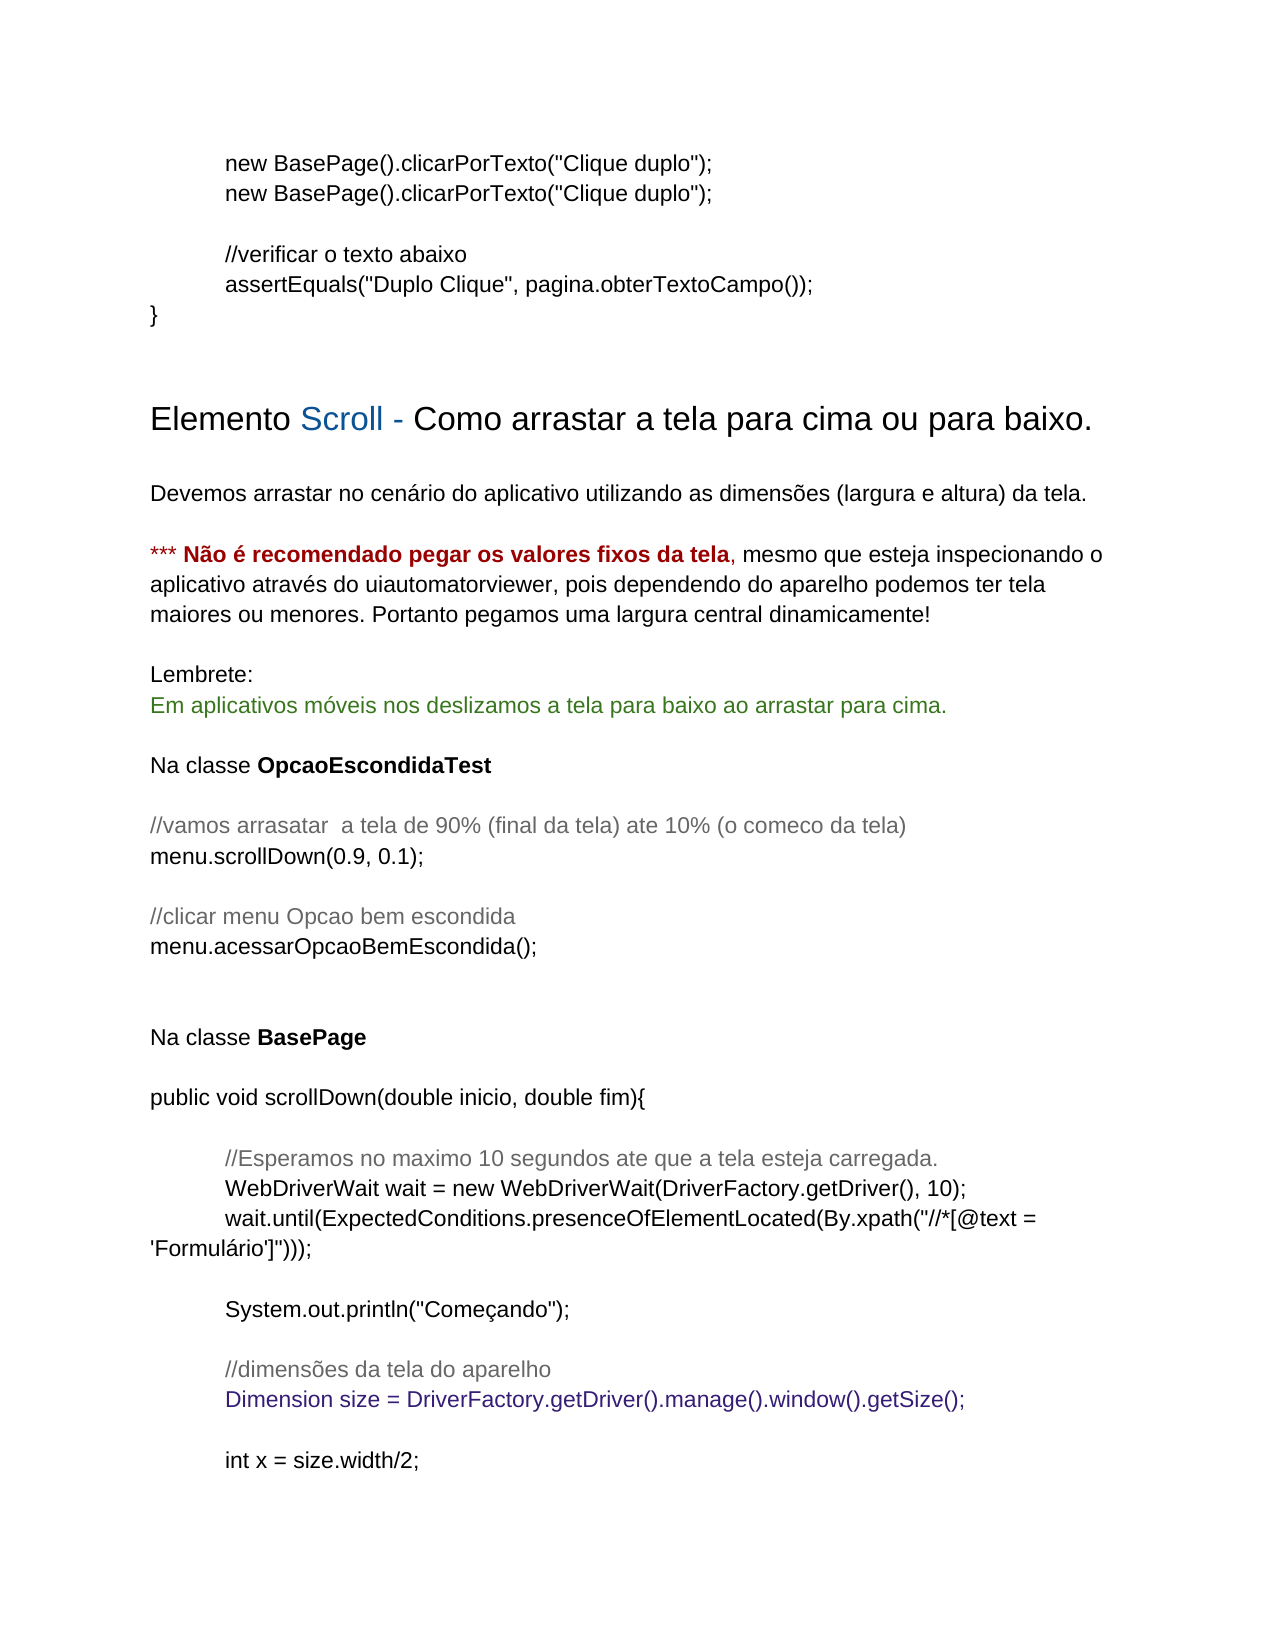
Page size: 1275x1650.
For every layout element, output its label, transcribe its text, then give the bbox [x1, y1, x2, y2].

text menu.scrollDown(0.9, 0.1); [150, 843, 1125, 869]
text //Esperamos no maximo 10 segundos ate que a tela esteja carregada. [150, 1145, 1125, 1171]
text wait.until(ExpectedConditions.presenceOfElementLocated(By.xpath("//*[@text = 'Formulário']"))); [150, 1205, 1125, 1262]
text public void scrollDown(double inicio, double fim){ [150, 1084, 1125, 1111]
text int x = size.width/2; [150, 1447, 1125, 1473]
text assertEquals("Duplo Clique", pagina.obterTextoCampo()); [150, 271, 1125, 297]
text System.out.println("Começando"); [150, 1296, 1125, 1322]
text WebDriverWait wait = new WebDriverWait(DriverFactory.getDriver(), 10); [150, 1175, 1125, 1201]
text //clicar menu Opcao bem escondida [150, 903, 1125, 929]
text new BasePage().clicarPorTexto("Clique duplo"); [150, 150, 1125, 176]
text menu.acessarOpcaoBemEscondida(); [150, 933, 1125, 959]
text Na classe OpcaoEscondidaTest [150, 752, 1125, 778]
text } [150, 301, 1125, 327]
text *** Não é recomendado pegar os valores fixos da tela, mesmo que esteja inspecionando o aplicativo através do uiautomatorviewer, pois dependendo do aparelho podemos ter tela maiores ou menores. Portanto pegamos uma largura central dinamicamente! [150, 541, 1125, 627]
text Lembrete: [150, 661, 1125, 688]
subtitle Elemento Scroll - Como arrastar a tela para cima ou para baixo. [150, 399, 1125, 437]
text Em aplicativos móveis nos deslizamos a tela para baixo ao arrastar para cima. [150, 692, 1125, 718]
text Dimension size = DriverFactory.getDriver().manage().window().getSize(); [150, 1386, 1125, 1413]
text Na classe BasePage [150, 1024, 1125, 1050]
text //verificar o texto abaixo [150, 241, 1125, 267]
text //vamos arrasatar a tela de 90% (final da tela) ate 10% (o comeco da tela) [150, 812, 1125, 839]
text //dimensões da tela do aparelho [150, 1356, 1125, 1382]
text new BasePage().clicarPorTexto("Clique duplo"); [150, 180, 1125, 207]
text Devemos arrastar no cenário do aplicativo utilizando as dimensões (largura e altura) da tela. [150, 480, 1125, 506]
